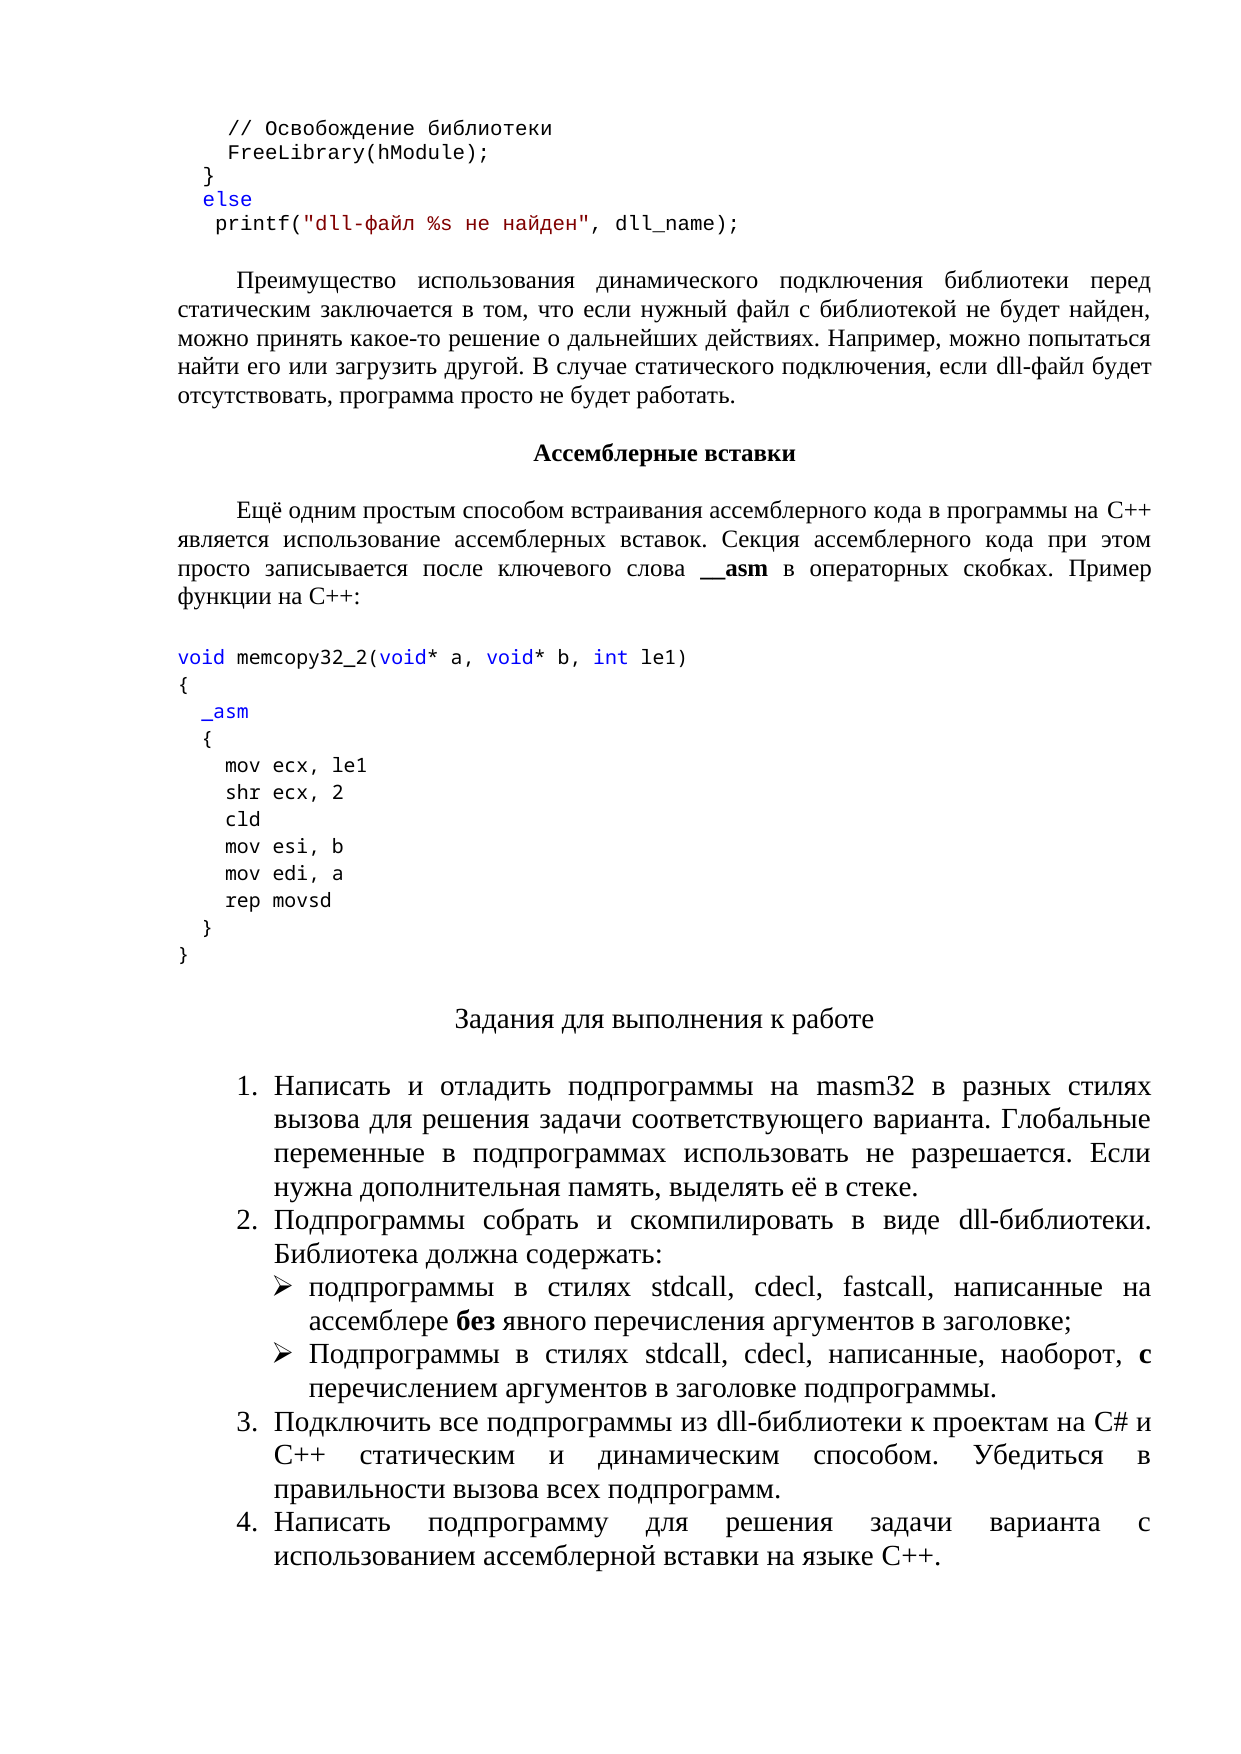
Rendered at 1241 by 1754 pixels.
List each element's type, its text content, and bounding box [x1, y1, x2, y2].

text } [177, 940, 1152, 967]
text rep movsd [177, 886, 1152, 913]
list подпрограммы в стилях stdcall, cdecl, fastcall, написанные на ассемблере без явного перечисления аргументов в заголовке; [271, 1269, 1152, 1336]
text else [177, 189, 1152, 213]
list Написать подпрограмму для решения задачи варианта с использованием ассемблерной вставки на языке C++. [236, 1504, 1152, 1571]
list Подпрограммы собрать и скомпилировать в виде dll-библиотеки. Библиотека должна содержать: [236, 1202, 1152, 1269]
text Задания для выполнения к работе [177, 1001, 1152, 1034]
text // Освобождение библиотеки [177, 118, 1152, 142]
text cld [177, 806, 1152, 832]
text mov esi, b [177, 832, 1152, 859]
text mov edi, a [177, 859, 1152, 886]
text mov ecx, le1 [177, 752, 1152, 778]
text Преимущество использования динамического подключения библиотеки перед статическим заключается в том, что если нужный файл с библиотекой не будет найден, можно принять какое-то решение о дальнейших действиях. Например, можно попытаться найти его или загрузить другой. В случае статического подключения, если dll-файл будет отсутствовать, программа просто не будет работать. [177, 265, 1152, 409]
text Ассемблерные вставки [177, 438, 1152, 466]
text { [177, 724, 1152, 752]
text void memcopy32_2(void* a, void* b, int le1) [177, 644, 1152, 671]
text } [177, 913, 1152, 940]
text printf("dll-файл %s не найден", dll_name); [177, 213, 1152, 236]
list Подпрограммы в стилях stdcall, cdecl, написанные, наоборот, с перечислением аргументов в заголовке подпрограммы. [271, 1336, 1152, 1404]
list Подключить все подпрограммы из dll-библиотеки к проектам на C# и С++ статическим и динамическим способом. Убедиться в правильности вызова всех подпрограмм. [236, 1404, 1152, 1504]
text shr ecx, 2 [177, 778, 1152, 806]
text _asm [177, 698, 1152, 724]
text } [177, 165, 1152, 189]
text FreeLibrary(hModule); [177, 142, 1152, 165]
text { [177, 671, 1152, 698]
list Написать и отладить подпрограммы на masm32 в разных стилях вызова для решения задачи соответствующего варианта. Глобальные переменные в подпрограммах использовать не разрешается. Если нужна дополнительная память, выделять её в стеке. [236, 1068, 1152, 1202]
text Ещё одним простым способом встраивания ассемблерного кода в программы на C++ является использование ассемблерных вставок. Секция ассемблерного кода при этом просто записывается после ключевого слова __asm в операторных скобках. Пример функции на C++: [177, 495, 1152, 610]
